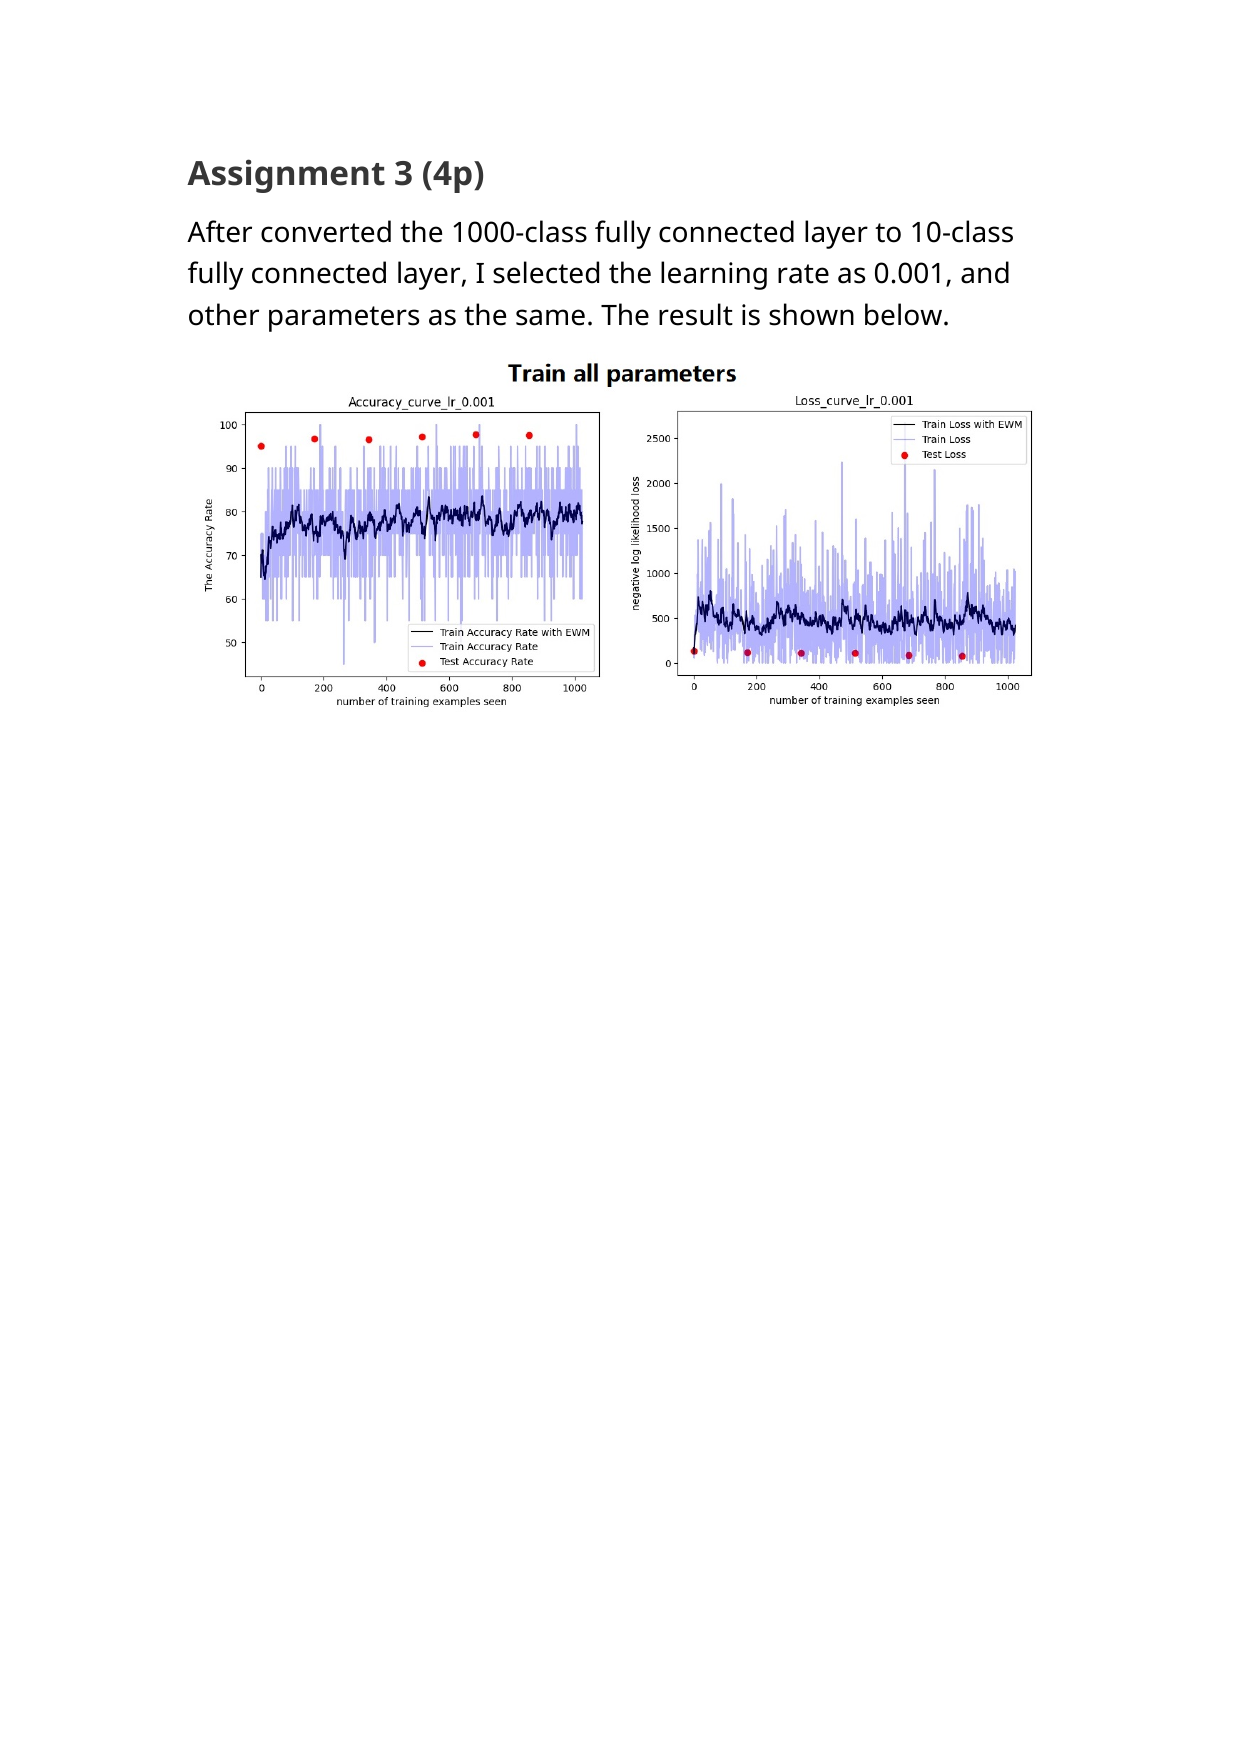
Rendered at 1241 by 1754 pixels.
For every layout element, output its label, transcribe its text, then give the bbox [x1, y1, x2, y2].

text After converted the 1000-class fully connected layer to 10-class fully connected layer, I selected the learning rate as 0.001, and other parameters as the same. The result is shown below. [187, 212, 1053, 333]
subtitle Assignment 3 (4p) [187, 150, 1053, 195]
picture [187, 352, 1053, 719]
